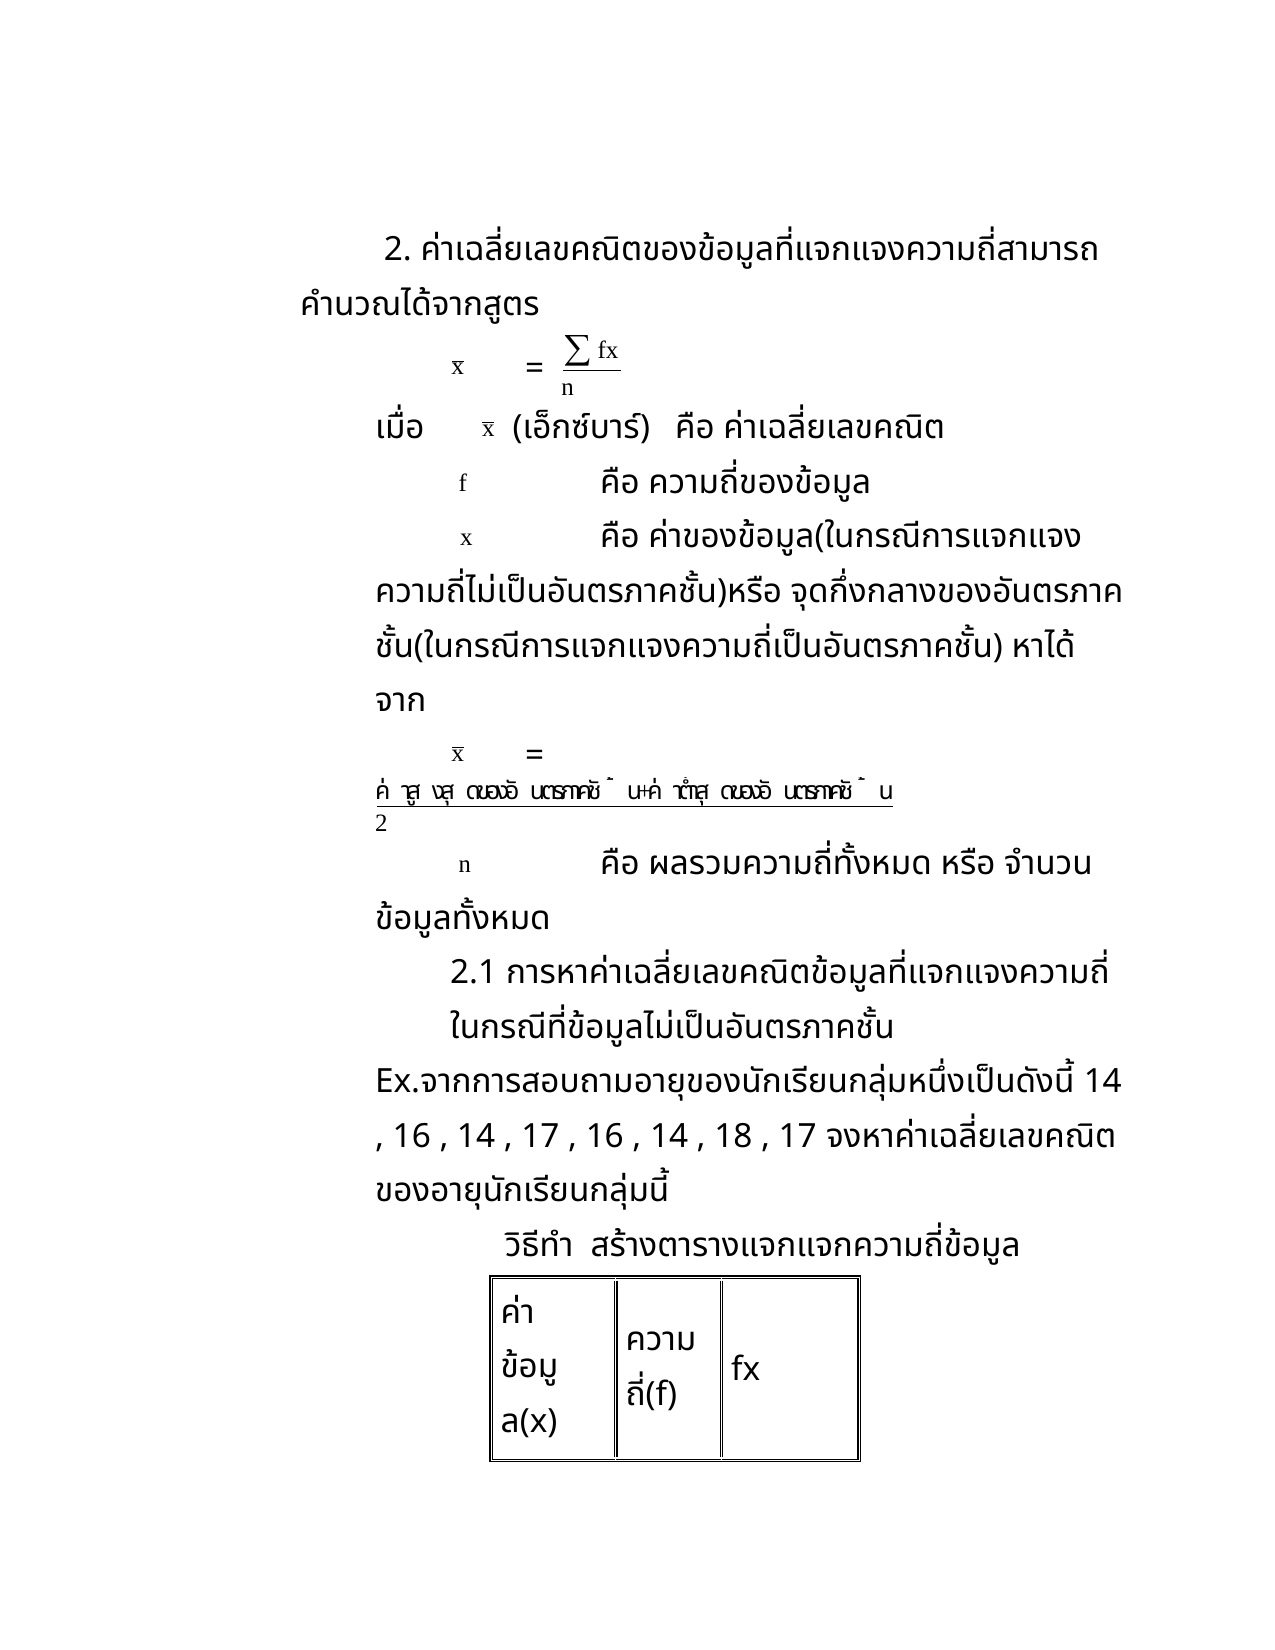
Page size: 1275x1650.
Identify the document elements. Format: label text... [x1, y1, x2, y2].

text = [375, 730, 1125, 837]
text คือ ค่าของข้อมูล(ในกรณีการแจกแจงความถี่ไม่เป็นอันตรภาคชั้น)หรือ จุดกึ่งกลางของอันตรภาคชั้น(ในกรณีการแจกแจงความถี่เป็นอันตรภาคชั้น) หาได้จาก [375, 512, 1125, 726]
table_header fx [721, 1279, 857, 1458]
text เมื่อ (เอ็กซ์บาร์) คือ ค่าเฉลี่ยเลขคณิต [300, 403, 1125, 454]
text คือ ความถี่ของข้อมูล [375, 458, 1125, 508]
text Ex.จากการสอบถามอายุของนักเรียนกลุ่มหนึ่งเป็นดังนี้ 14 , 16 , 14 , 17 , 16 , 14 , 18 , 17 จงหาค่าเฉลี่ยเลขคณิตของอายุนักเรียนกลุ่มนี้ วิธีทำ สร้างตารางแจกแจกความถี่ข้อมูล [375, 1057, 1125, 1271]
text 2. ค่าเฉลี่ยเลขคณิตของข้อมูลที่แจกแจงความถี่สามารถคำนวณได้จากสูตร [300, 225, 1125, 330]
table_header ค่าข้อมูล(x) [493, 1277, 616, 1458]
text = [375, 334, 1125, 399]
text 2.1 การหาค่าเฉลี่ยเลขคณิตข้อมูลที่แจกแจงความถี่ในกรณีที่ข้อมูลไม่เป็นอันตรภาคชั้น [450, 948, 1125, 1053]
table_header ความถี่(f) [616, 1279, 721, 1458]
text คือ ผลรวมความถี่ทั้งหมด หรือ จำนวนข้อมูลทั้งหมด [375, 839, 1125, 944]
